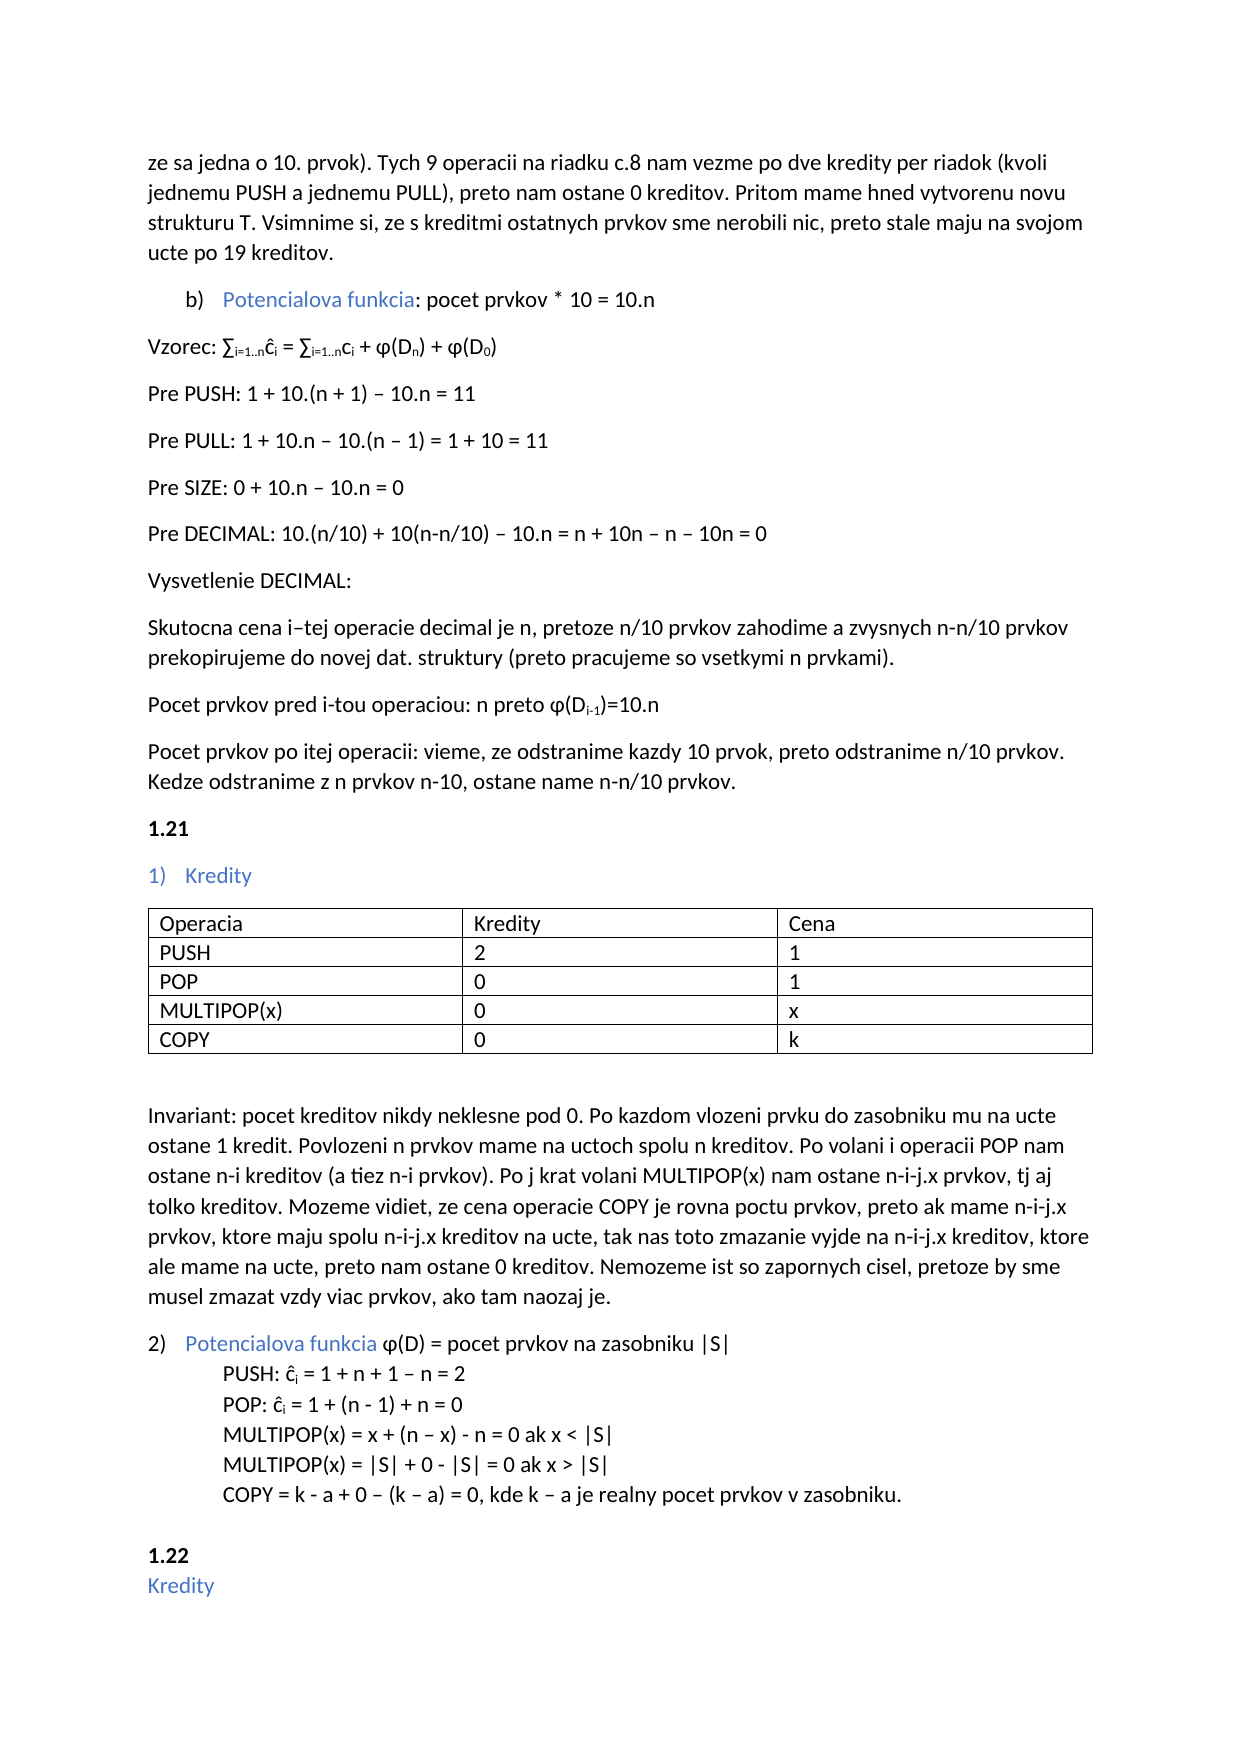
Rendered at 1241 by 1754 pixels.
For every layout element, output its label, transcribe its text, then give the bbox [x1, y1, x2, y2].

list PUSH: ĉi = 1 + n + 1 – n = 2 [223, 1359, 1093, 1388]
table_header Kredity [463, 909, 777, 937]
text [148, 148, 1093, 266]
table_cell 1 [778, 967, 1092, 995]
text Pocet prvkov pred i-tou operaciou: n preto φ(Di-1)=10.n [148, 690, 1093, 718]
text Vzorec: ∑i=1..nĉi = ∑i=1..nci + φ(Dn) + φ(D0) [148, 332, 1093, 360]
table_cell 0 [463, 1025, 777, 1053]
table_cell k [778, 1025, 1092, 1053]
text Pre PUSH: 1 + 10.(n + 1) – 10.n = 11 [148, 379, 1093, 407]
table_cell 0 [463, 996, 777, 1024]
list POP: ĉi = 1 + (n - 1) + n = 0 [223, 1390, 1093, 1418]
table_cell 1 [778, 938, 1092, 966]
text Skutocna cena i–tej operacie decimal je n, pretoze n/10 prvkov zahodime a zvysnych n-n/10 prvkov prekopirujeme do novej dat. struktury (preto pracujeme so vsetkymi n prvkami). [148, 613, 1093, 671]
text Vysvetlenie DECIMAL: [148, 566, 1093, 594]
text Pocet prvkov po itej operacii: vieme, ze odstranime kazdy 10 prvok, preto odstranime n/10 prvkov. Kedze odstranime z n prvkov n-10, ostane name n-n/10 prvkov. [148, 737, 1093, 795]
table_cell PUSH [149, 938, 462, 966]
list MULTIPOP(x) = x + (n – x) - n = 0 ak x < |S| [223, 1420, 1093, 1448]
list Potencialova funkcia φ(D) = pocet prvkov na zasobniku |S| [148, 1329, 1093, 1357]
table_cell MULTIPOP(x) [149, 996, 462, 1024]
list 1.22 [148, 1541, 1093, 1569]
table_header Operacia [149, 909, 462, 937]
table_cell x [778, 996, 1092, 1024]
list MULTIPOP(x) = |S| + 0 - |S| = 0 ak x > |S| [223, 1450, 1093, 1478]
table_cell 2 [463, 938, 777, 966]
list Kredity [148, 861, 1093, 889]
table_cell 0 [463, 967, 777, 995]
table_cell POP [149, 967, 462, 995]
text Pre PULL: 1 + 10.n – 10.(n – 1) = 1 + 10 = 11 [148, 426, 1093, 454]
text Pre SIZE: 0 + 10.n – 10.n = 0 [148, 473, 1093, 501]
list Potencialova funkcia: pocet prvkov * 10 = 10.n [185, 285, 1093, 313]
list COPY = k - a + 0 – (k – a) = 0, kde k – a je realny pocet prvkov v zasobniku. [223, 1480, 1093, 1508]
text 1.21 [148, 814, 1093, 842]
table_header Cena [778, 909, 1092, 937]
table_cell COPY [149, 1025, 462, 1053]
list Kredity [148, 1571, 1093, 1599]
text Pre DECIMAL: 10.(n/10) + 10(n-n/10) – 10.n = n + 10n – n – 10n = 0 [148, 519, 1093, 547]
text Invariant: pocet kreditov nikdy neklesne pod 0. Po kazdom vlozeni prvku do zasobniku mu na ucte ostane 1 kredit. Povlozeni n prvkov mame na uctoch spolu n kreditov. Po volani i operacii POP nam ostane n-i kreditov (a tiez n-i prvkov). Po j krat volani MULTIPOP(x) nam ostane n-i-j.x prvkov, tj aj tolko kreditov. Mozeme vidiet, ze cena operacie COPY je rovna poctu prvkov, preto ak mame n-i-j.x prvkov, ktore maju spolu n-i-j.x kreditov na ucte, tak nas toto zmazanie vyjde na n-i-j.x kreditov, ktore ale mame na ucte, preto nam ostane 0 kreditov. Nemozeme ist so zapornych cisel, pretoze by sme musel zmazat vzdy viac prvkov, ako tam naozaj je. [148, 1101, 1093, 1311]
